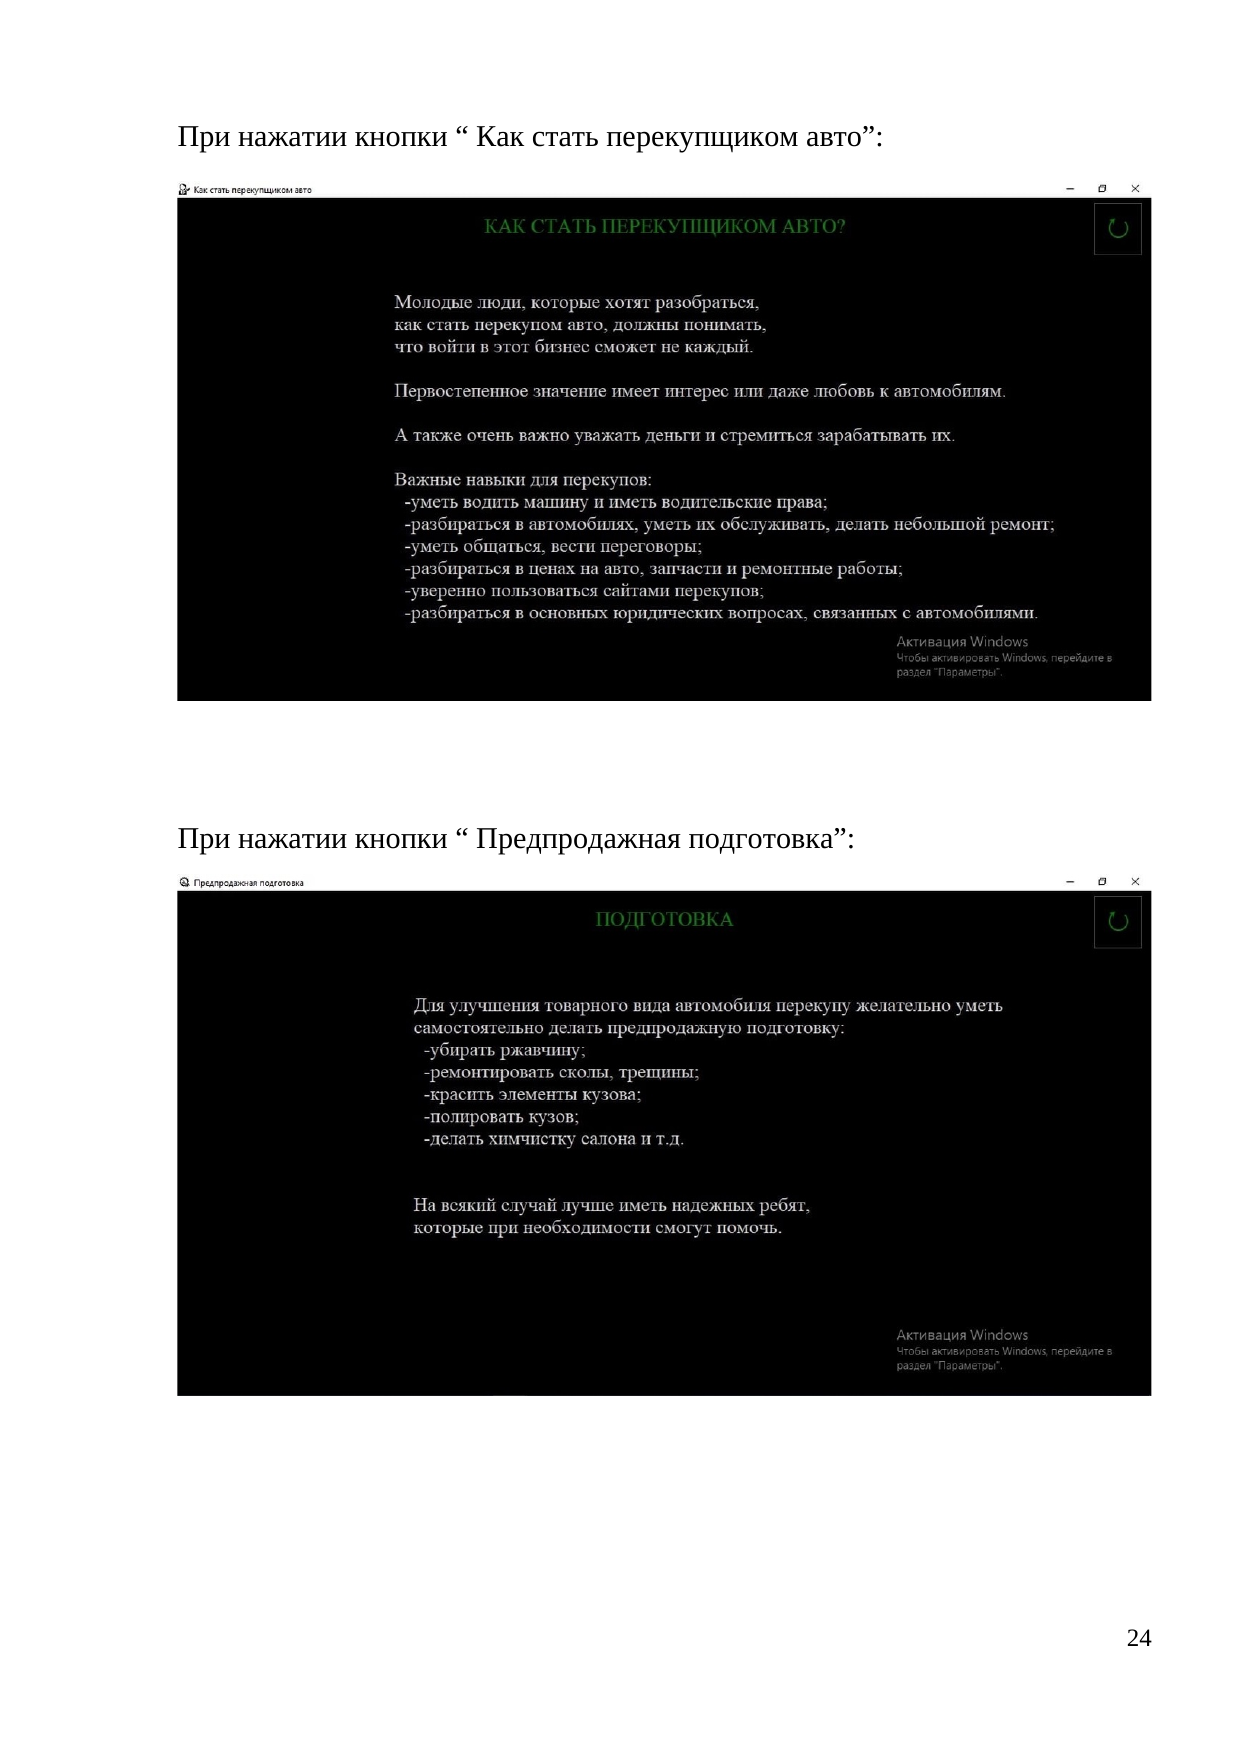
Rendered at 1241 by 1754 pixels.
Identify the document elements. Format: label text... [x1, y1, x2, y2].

picture [177, 874, 1152, 1396]
text При нажатии кнопки “ Предпродажная подготовка”: [455, 820, 1152, 854]
picture [177, 181, 1152, 701]
text При нажатии кнопки “ Как стать перекупщиком авто”: [455, 118, 1152, 153]
